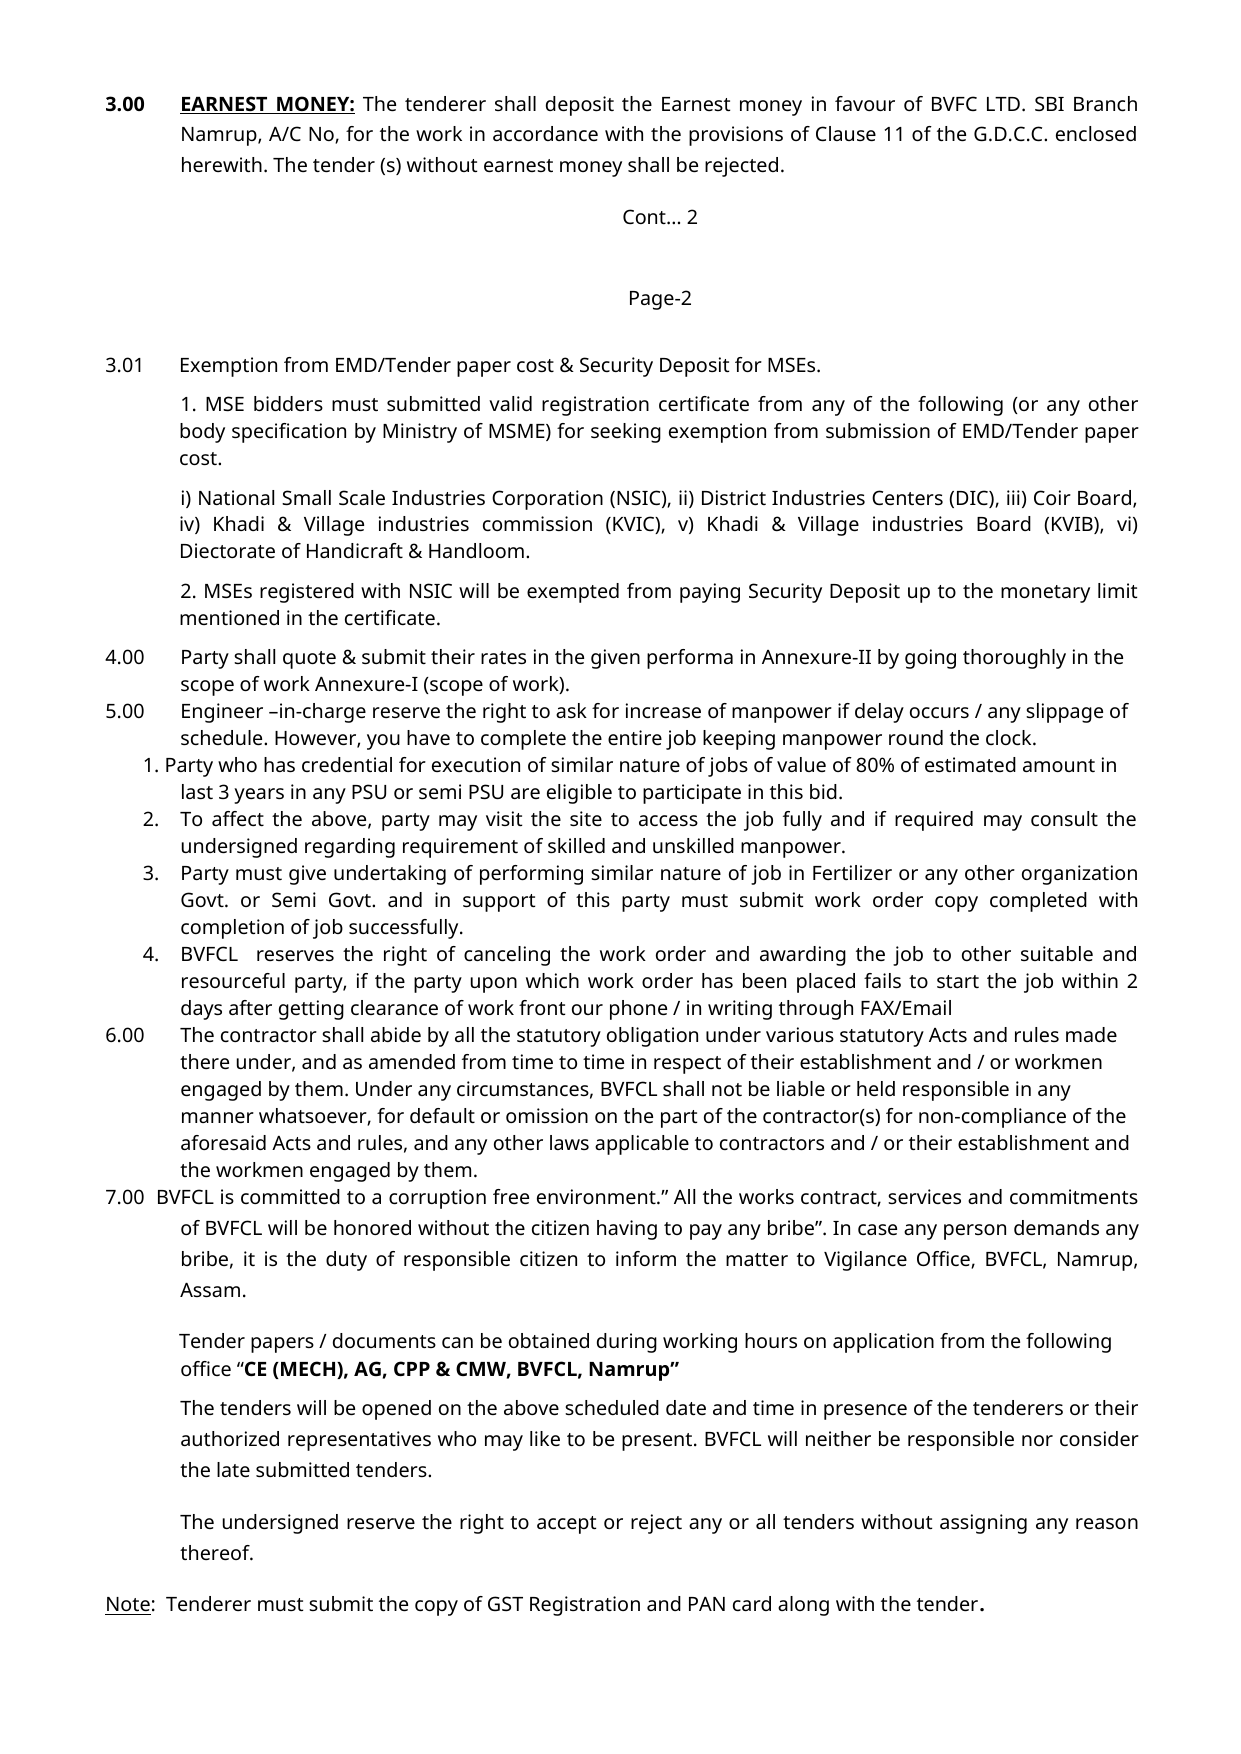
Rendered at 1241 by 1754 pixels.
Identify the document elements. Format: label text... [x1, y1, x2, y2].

text 3.01 Exemption from EMD/Tender paper cost & Security Deposit for MSEs. [105, 351, 1140, 378]
text 3.00 EARNEST MONEY: The tenderer shall deposit the Earnest money in favour of BVFC LTD. SBI Branch Namrup, A/C No, for the work in accordance with the provisions of Clause 11 of the G.D.C.C. enclosed herewith. The tender (s) without earnest money shall be rejected. [105, 90, 1140, 179]
text The tenders will be opened on the above scheduled date and time in presence of the tenderers or their authorized representatives who may like to be present. BVFCL will neither be responsible nor consider the late submitted tenders. [180, 1394, 1140, 1483]
text 5.00 Engineer –in-charge reserve the right to ask for increase of manpower if delay occurs / any slippage of schedule. However, you have to complete the entire job keeping manpower round the clock. [105, 698, 1140, 752]
text 1. Party who has credential for execution of similar nature of jobs of value of 80% of estimated amount in last 3 years in any PSU or semi PSU are eligible to participate in this bid. [143, 752, 1140, 806]
text Note: Tenderer must submit the copy of GST Registration and PAN card along with the tender. [105, 1591, 1140, 1618]
text Tender papers / documents can be obtained during working hours on application from the following office “CE (MECH), AG, CPP & CMW, BVFCL, Namrup” [179, 1328, 1140, 1382]
text 4.00 Party shall quote & submit their rates in the given performa in Annexure-II by going thoroughly in the scope of work Annexure-I (scope of work). [105, 644, 1140, 698]
list BVFCL reserves the right of canceling the work order and awarding the job to other suitable and resourceful party, if the party upon which work order has been placed fails to start the job within 2 days after getting clearance of work front our phone / in writing through FAX/Email [143, 940, 1140, 1021]
text 1. MSE bidders must submitted valid registration certificate from any of the following (or any other body specification by Ministry of MSME) for seeking exemption from submission of EMD/Tender paper cost. [179, 390, 1140, 471]
list To affect the above, party may visit the site to access the job fully and if required may consult the undersigned regarding requirement of skilled and unskilled manpower. [143, 806, 1140, 859]
text The undersigned reserve the right to accept or reject any or all tenders without assigning any reason thereof. [180, 1508, 1140, 1566]
text Page-2 [180, 284, 1140, 311]
text 2. MSEs registered with NSIC will be exempted from paying Security Deposit up to the monetary limit mentioned in the certificate. [179, 577, 1140, 631]
text Cont… 2 [180, 203, 1140, 230]
text 7.00 BVFCL is committed to a corruption free environment.” All the works contract, services and commitments of BVFCL will be honored without the citizen having to pay any bribe”. In case any person demands any bribe, it is the duty of responsible citizen to inform the matter to Vigilance Office, BVFCL, Namrup, Assam. [105, 1183, 1140, 1303]
text i) National Small Scale Industries Corporation (NSIC), ii) District Industries Centers (DIC), iii) Coir Board, iv) Khadi & Village industries commission (KVIC), v) Khadi & Village industries Board (KVIB), vi) Diectorate of Handicraft & Handloom. [179, 484, 1140, 565]
text 6.00 The contractor shall abide by all the statutory obligation under various statutory Acts and rules made there under, and as amended from time to time in respect of their establishment and / or workmen engaged by them. Under any circumstances, BVFCL shall not be liable or held responsible in any manner whatsoever, for default or omission on the part of the contractor(s) for non-compliance of the aforesaid Acts and rules, and any other laws applicable to contractors and / or their establishment and the workmen engaged by them. [105, 1021, 1140, 1183]
list Party must give undertaking of performing similar nature of job in Fertilizer or any other organization Govt. or Semi Govt. and in support of this party must submit work order copy completed with completion of job successfully. [143, 859, 1140, 940]
